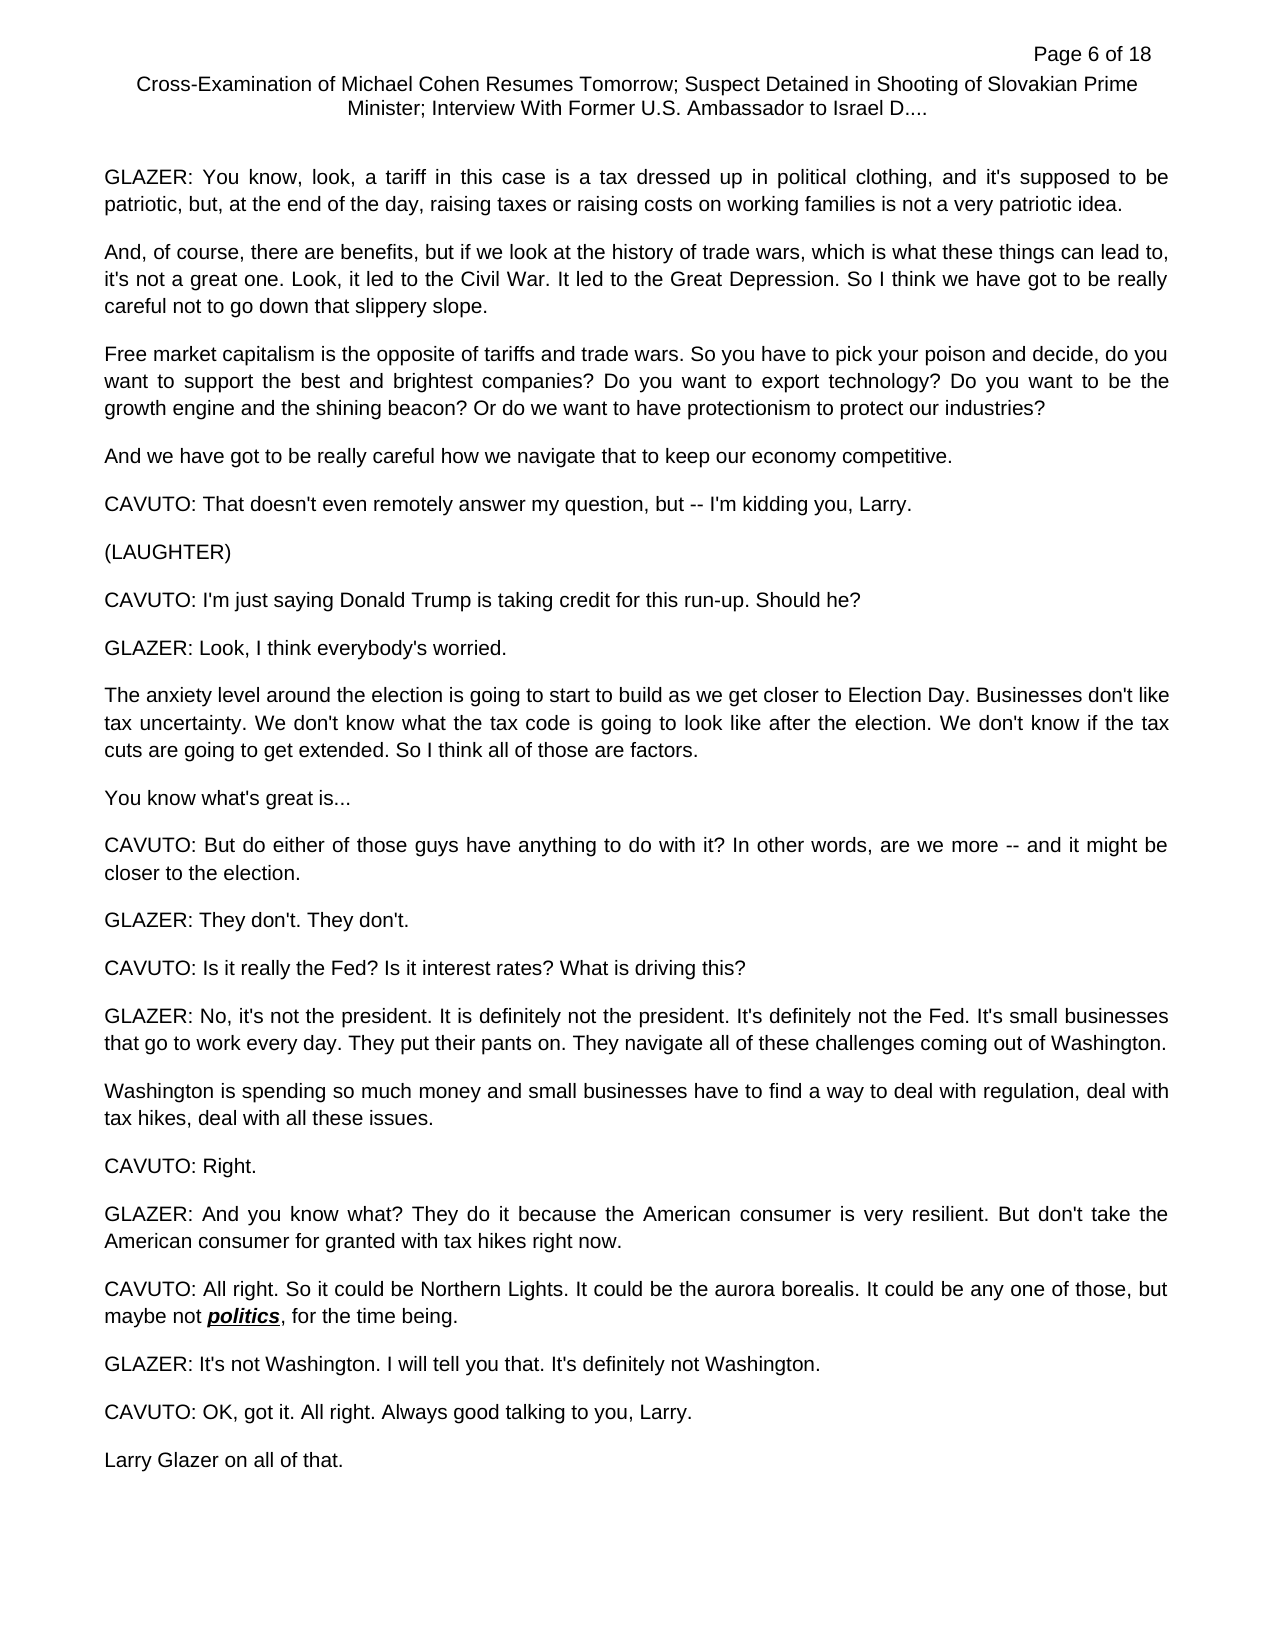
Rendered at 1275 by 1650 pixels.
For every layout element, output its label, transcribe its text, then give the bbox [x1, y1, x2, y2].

text CAVUTO: Right. [104, 1151, 1171, 1178]
text CAVUTO: I'm just saying Donald Trump is taking credit for this run-up. Should he? [104, 584, 1171, 611]
text CAVUTO: Is it really the Fed? Is it interest rates? What is driving this? [104, 953, 1171, 980]
text Larry Glazer on all of that. [104, 1445, 1171, 1472]
text And we have got to be really careful how we navigate that to keep our economy competitive. [104, 441, 1171, 468]
text GLAZER: And you know what? They do it because the American consumer is very resilient. But don't take the American consumer for granted with tax hikes right now. [104, 1199, 1171, 1253]
text CAVUTO: But do either of those guys have anything to do with it? In other words, are we more -- and it might be closer to the election. [104, 830, 1171, 884]
text Washington is spending so much money and small businesses have to find a way to deal with regulation, deal with tax hikes, deal with all these issues. [104, 1076, 1171, 1130]
text GLAZER: They don't. They don't. [104, 905, 1171, 932]
text CAVUTO: OK, got it. All right. Always good talking to you, Larry. [104, 1397, 1171, 1424]
text You know what's great is... [104, 782, 1171, 809]
text GLAZER: It's not Washington. I will tell you that. It's definitely not Washington. [104, 1349, 1171, 1376]
text GLAZER: Look, I think everybody's worried. [104, 632, 1171, 659]
text The anxiety level around the election is going to start to build as we get closer to Election Day. Businesses don't like tax uncertainty. We don't know what the tax code is going to look like after the election. We don't know if the tax cuts are going to get extended. So I think all of those are factors. [104, 680, 1171, 761]
text Free market capitalism is the opposite of tariffs and trade wars. So you have to pick your poison and decide, do you want to support the best and brightest companies? Do you want to export technology? Do you want to be the growth engine and the shining beacon? Or do we want to have protectionism to protect our industries? [104, 338, 1171, 420]
text CAVUTO: That doesn't even remotely answer my question, but -- I'm kidding you, Larry. [104, 488, 1171, 516]
text GLAZER: No, it's not the president. It is definitely not the president. It's definitely not the Fed. It's small businesses that go to work every day. They put their pants on. They navigate all of these challenges coming out of Washington. [104, 1001, 1171, 1055]
text CAVUTO: All right. So it could be Northern Lights. It could be the aurora borealis. It could be any one of those, but maybe not politics, for the time being. [104, 1274, 1171, 1328]
text (LAUGHTER) [104, 536, 1171, 563]
text And, of course, there are benefits, but if we look at the history of trade wars, which is what these things can lead to, it's not a great one. Look, it led to the Civil War. It led to the Great Depression. So I think we have got to be really careful not to go down that slippery slope. [104, 236, 1171, 318]
text GLAZER: You know, look, a tariff in this case is a tax dressed up in political clothing, and it's supposed to be patriotic, but, at the end of the day, raising taxes or raising costs on working families is not a very patriotic idea. [104, 161, 1171, 216]
